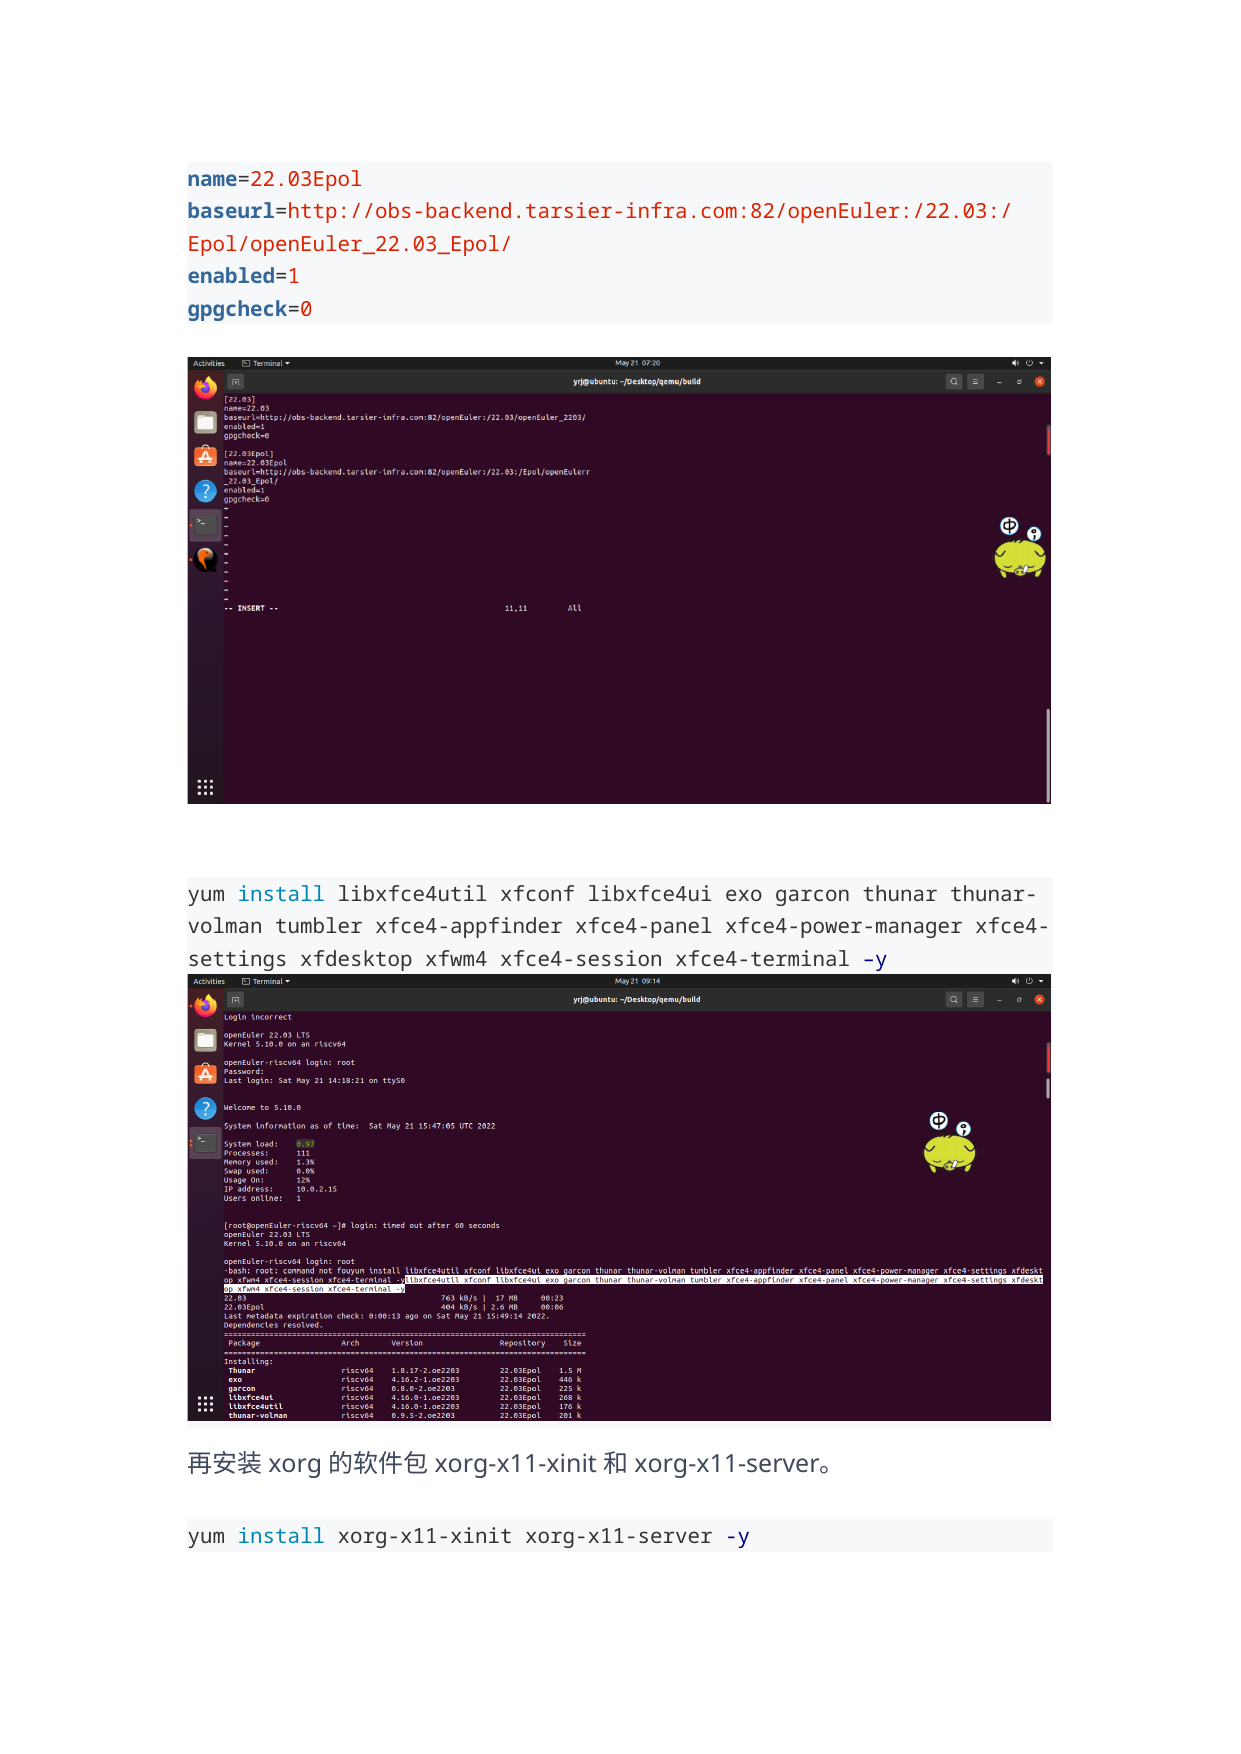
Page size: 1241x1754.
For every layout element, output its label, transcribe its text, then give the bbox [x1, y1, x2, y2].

picture [187, 974, 1051, 1421]
text gpgcheck=0 [187, 292, 1053, 324]
picture [187, 357, 1051, 804]
text enabled=1 [187, 259, 1053, 292]
text baseurl=http://obs-backend.tarsier-infra.com:82/openEuler:/22.03:/Epol/openEuler_22.03_Epol/ [187, 194, 1053, 259]
text yum install xorg-x11-xinit xorg-x11-server -y [187, 1519, 1053, 1552]
text 再安装 xorg 的软件包 xorg-x11-xinit 和 xorg-x11-server。 [187, 1429, 1053, 1494]
text name=22.03Epol [187, 162, 1053, 194]
text yum install libxfce4util xfconf libxfce4ui exo garcon thunar thunar-volman tumbler xfce4-appfinder xfce4-panel xfce4-power-manager xfce4-settings xfdesktop xfwm4 xfce4-session xfce4-terminal –y [187, 877, 1053, 974]
